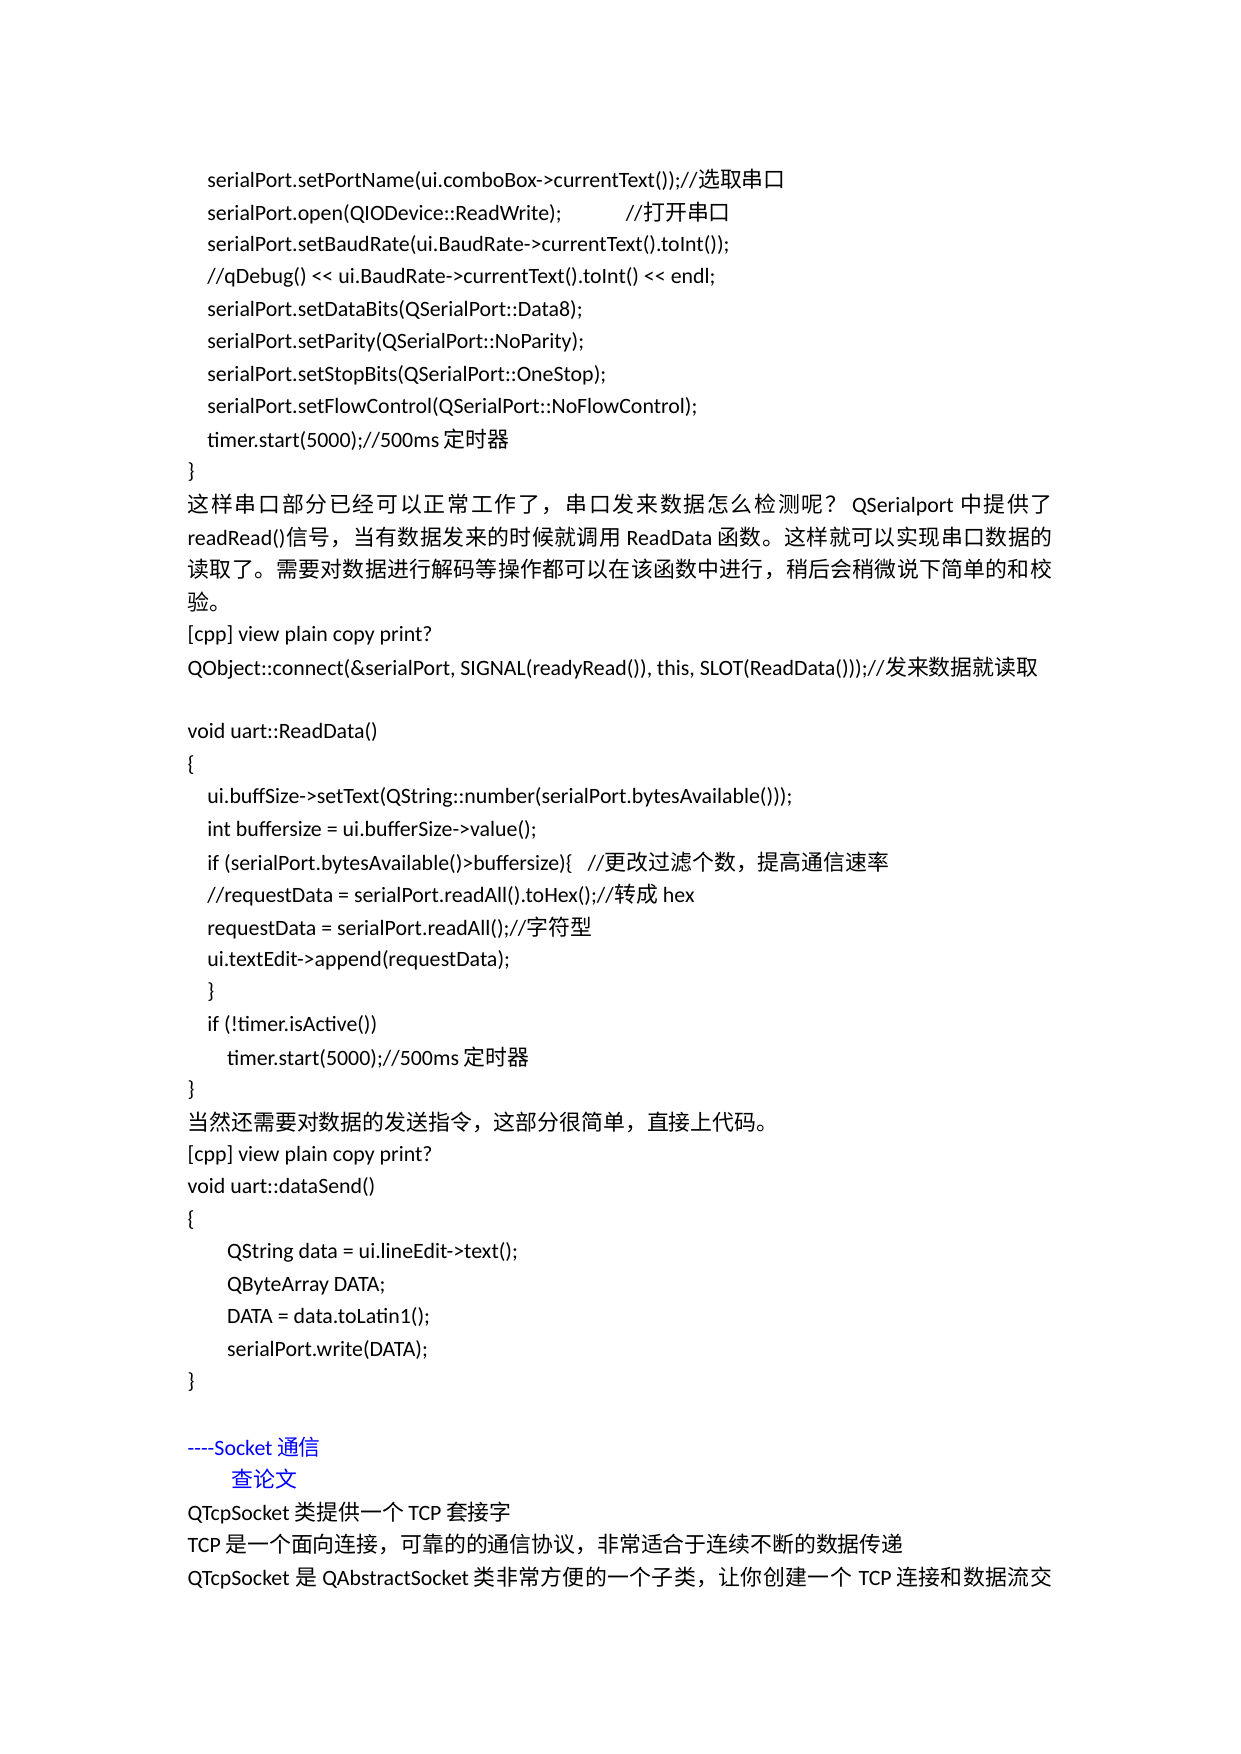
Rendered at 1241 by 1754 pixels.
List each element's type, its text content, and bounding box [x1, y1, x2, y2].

text DATA = data.toLatin1(); [187, 1299, 1053, 1332]
text QObject::connect(&serialPort, SIGNAL(readyRead()), this, SLOT(ReadData()));//发来数据就读取 [187, 649, 1053, 682]
text int buffersize = ui.bufferSize->value(); [187, 812, 1053, 844]
text 这样串口部分已经可以正常工作了，串口发来数据怎么检测呢？QSerialport中提供了readRead()信号，当有数据发来的时候就调用ReadData函数。这样就可以实现串口数据的读取了。需要对数据进行解码等操作都可以在该函数中进行，稍后会稍微说下简单的和校验。 [187, 487, 1053, 617]
text } [187, 1072, 1053, 1104]
text QString data = ui.lineEdit->text(); [187, 1234, 1053, 1267]
text serialPort.open(QIODevice::ReadWrite); //打开串口 [187, 194, 1053, 227]
text QTcpSocket 类提供一个TCP套接字 [187, 1494, 1053, 1527]
text ----Socket通信 [187, 1429, 1053, 1462]
text serialPort.setPortName(ui.comboBox->currentText());//选取串口 [187, 162, 1053, 194]
text TCP是一个面向连接，可靠的的通信协议，非常适合于连续不断的数据传递 [187, 1527, 1053, 1559]
text } [187, 454, 1053, 487]
text ui.textEdit->append(requestData); [187, 942, 1053, 974]
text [187, 1559, 1053, 1592]
text serialPort.setDataBits(QSerialPort::Data8); [187, 292, 1053, 324]
text ui.buffSize->setText(QString::number(serialPort.bytesAvailable())); [187, 779, 1053, 812]
text [cpp] view plain copy print? [187, 617, 1053, 649]
text timer.start(5000);//500ms定时器 [187, 422, 1053, 454]
text } [187, 1364, 1053, 1397]
text //qDebug() << ui.BaudRate->currentText().toInt() << endl; [187, 259, 1053, 292]
text 查论文 [187, 1462, 1053, 1494]
text serialPort.write(DATA); [187, 1332, 1053, 1364]
text serialPort.setBaudRate(ui.BaudRate->currentText().toInt()); [187, 227, 1053, 259]
text { [187, 1202, 1053, 1234]
text //requestData = serialPort.readAll().toHex();//转成 hex [187, 877, 1053, 909]
text void uart::ReadData() [187, 714, 1053, 747]
text [cpp] view plain copy print? [187, 1137, 1053, 1169]
text } [187, 974, 1053, 1007]
text requestData = serialPort.readAll();//字符型 [187, 909, 1053, 942]
text void uart::dataSend() [187, 1169, 1053, 1202]
text if (serialPort.bytesAvailable()>buffersize){ //更改过滤个数，提高通信速率 [187, 844, 1053, 877]
text 当然还需要对数据的发送指令，这部分很简单，直接上代码。 [187, 1104, 1053, 1137]
text { [187, 747, 1053, 779]
text if (!timer.isActive()) [187, 1007, 1053, 1039]
text QByteArray DATA; [187, 1267, 1053, 1299]
text serialPort.setParity(QSerialPort::NoParity); [187, 324, 1053, 357]
text timer.start(5000);//500ms定时器 [187, 1039, 1053, 1072]
text serialPort.setStopBits(QSerialPort::OneStop); [187, 357, 1053, 389]
text serialPort.setFlowControl(QSerialPort::NoFlowControl); [187, 389, 1053, 422]
